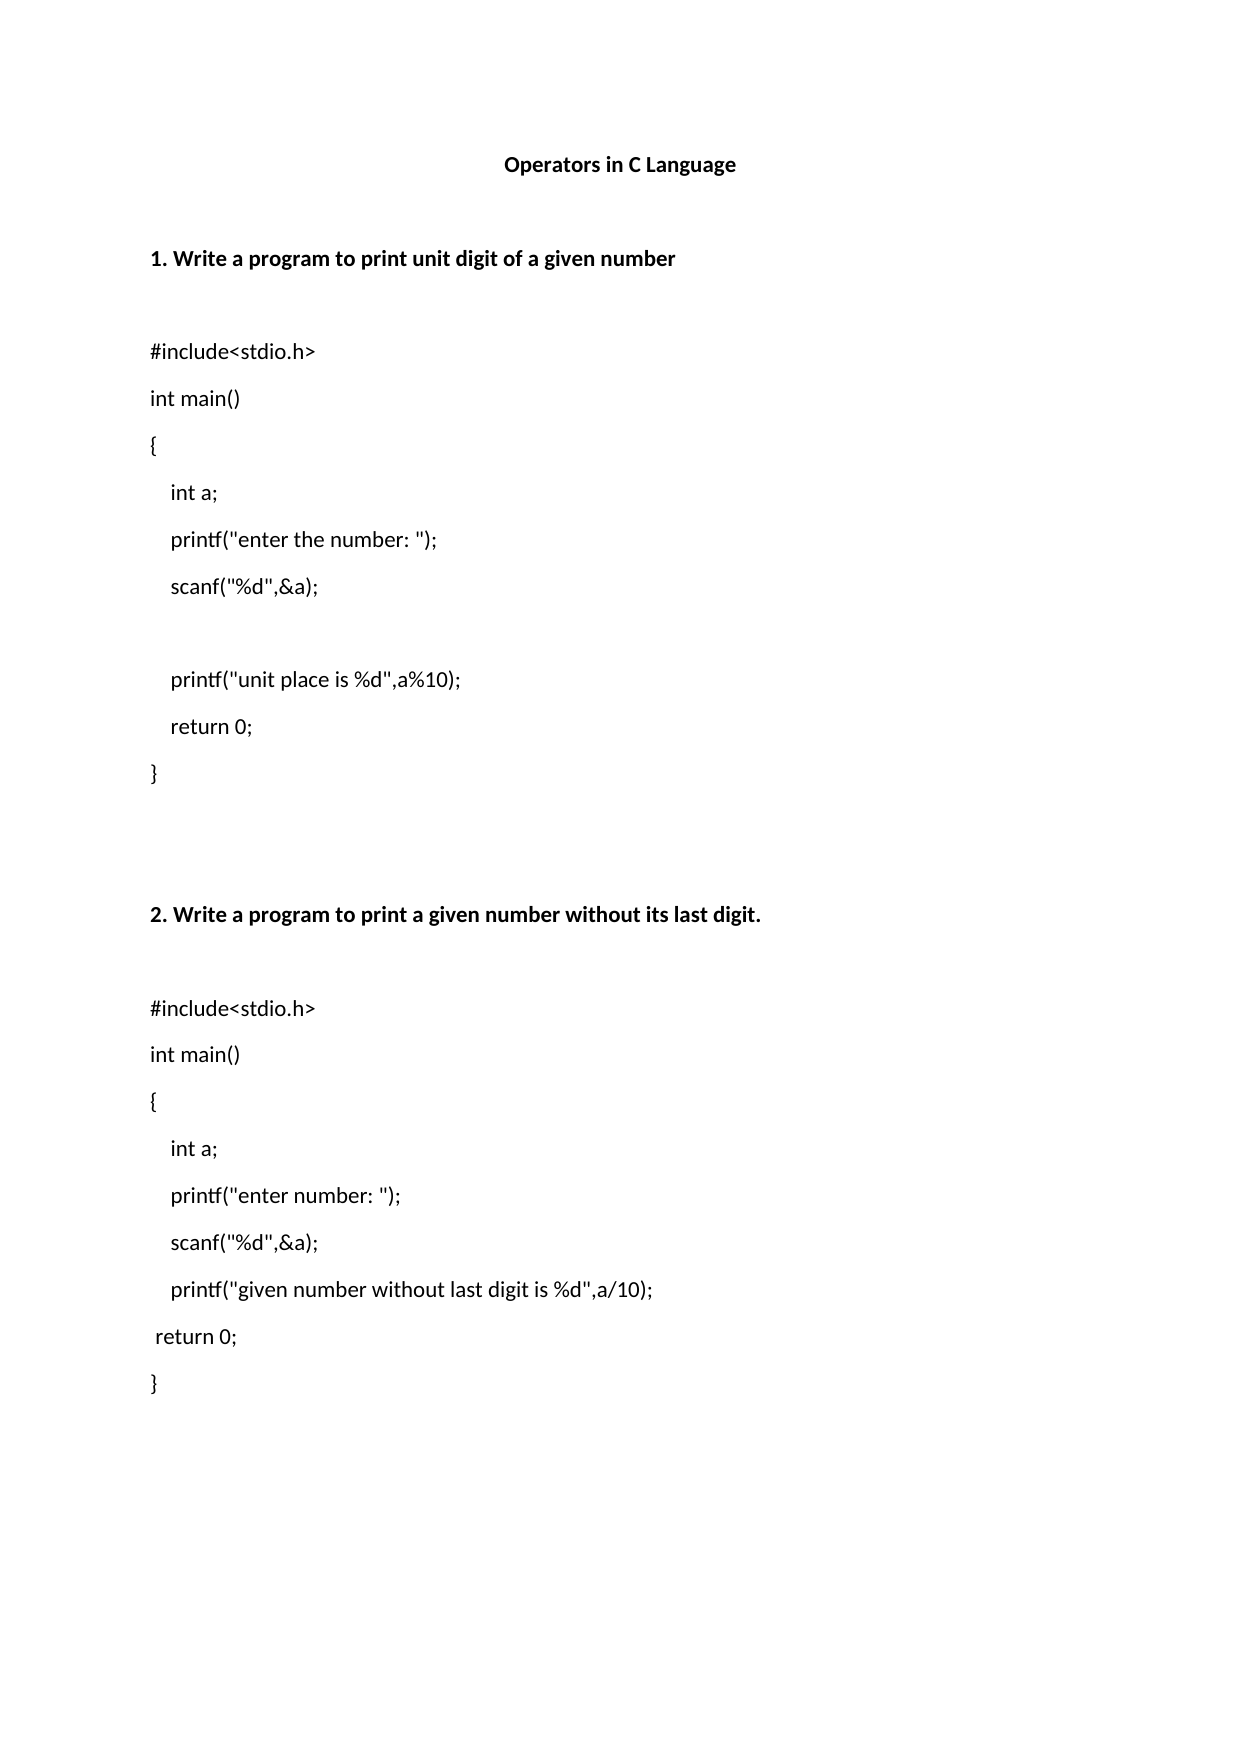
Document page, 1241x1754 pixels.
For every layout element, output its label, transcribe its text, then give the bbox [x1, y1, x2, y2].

text return 0; [150, 1322, 1090, 1350]
text scanf("%d",&a); [150, 572, 1090, 600]
text printf("enter the number: "); [150, 525, 1090, 553]
text } [150, 1369, 1090, 1397]
text int main() [150, 1041, 1090, 1069]
text 2. Write a program to print a given number without its last digit. [150, 900, 1090, 928]
text } [150, 759, 1090, 787]
text Operators in C Language [150, 150, 1090, 178]
text { [150, 1087, 1090, 1116]
text printf("enter number: "); [150, 1181, 1090, 1209]
text int main() [150, 384, 1090, 412]
text printf("given number without last digit is %d",a/10); [150, 1275, 1090, 1303]
text int a; [150, 478, 1090, 506]
text 1. Write a program to print unit digit of a given number [150, 244, 1090, 272]
text printf("unit place is %d",a%10); [150, 666, 1090, 694]
text return 0; [150, 712, 1090, 741]
text { [150, 431, 1090, 459]
text #include<stdio.h> [150, 337, 1090, 366]
text int a; [150, 1134, 1090, 1162]
text scanf("%d",&a); [150, 1228, 1090, 1256]
text #include<stdio.h> [150, 994, 1090, 1022]
